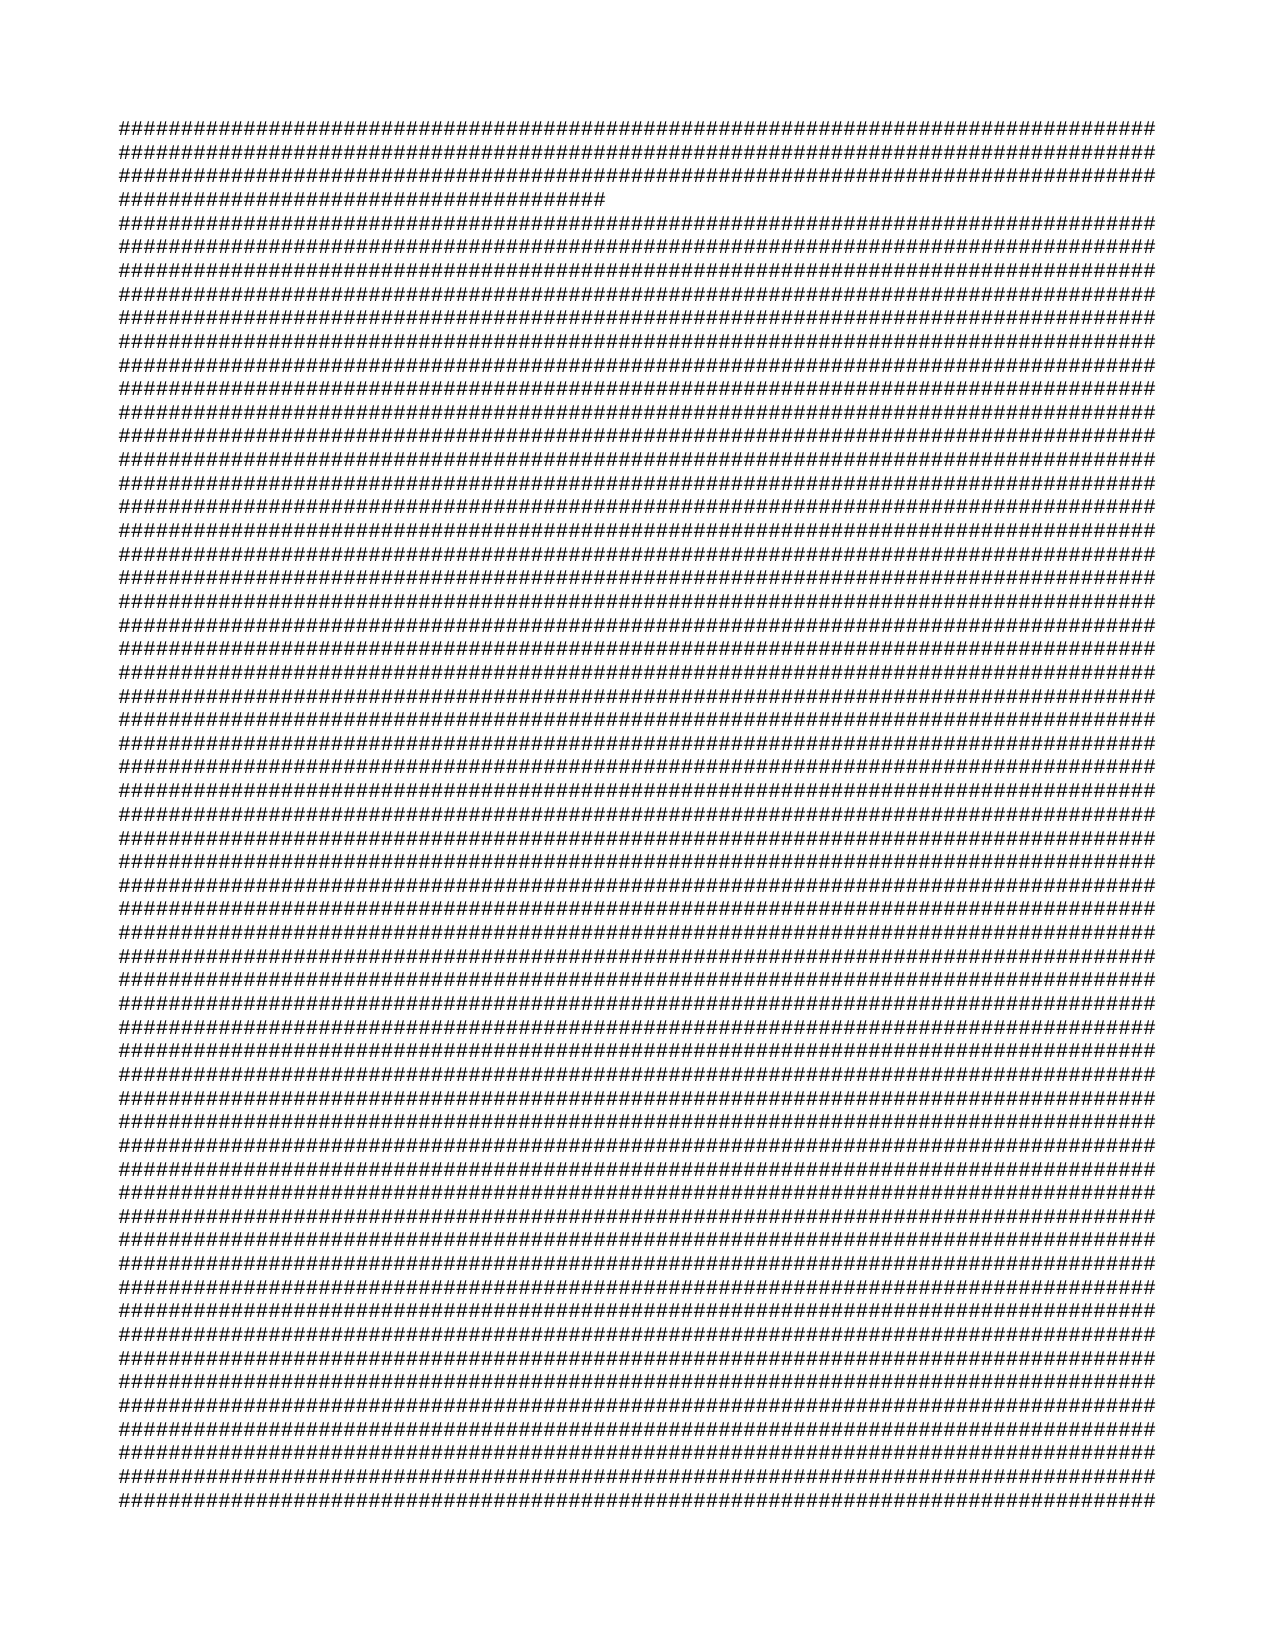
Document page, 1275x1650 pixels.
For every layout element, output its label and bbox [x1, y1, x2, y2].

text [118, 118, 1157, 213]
text [118, 213, 1157, 1513]
